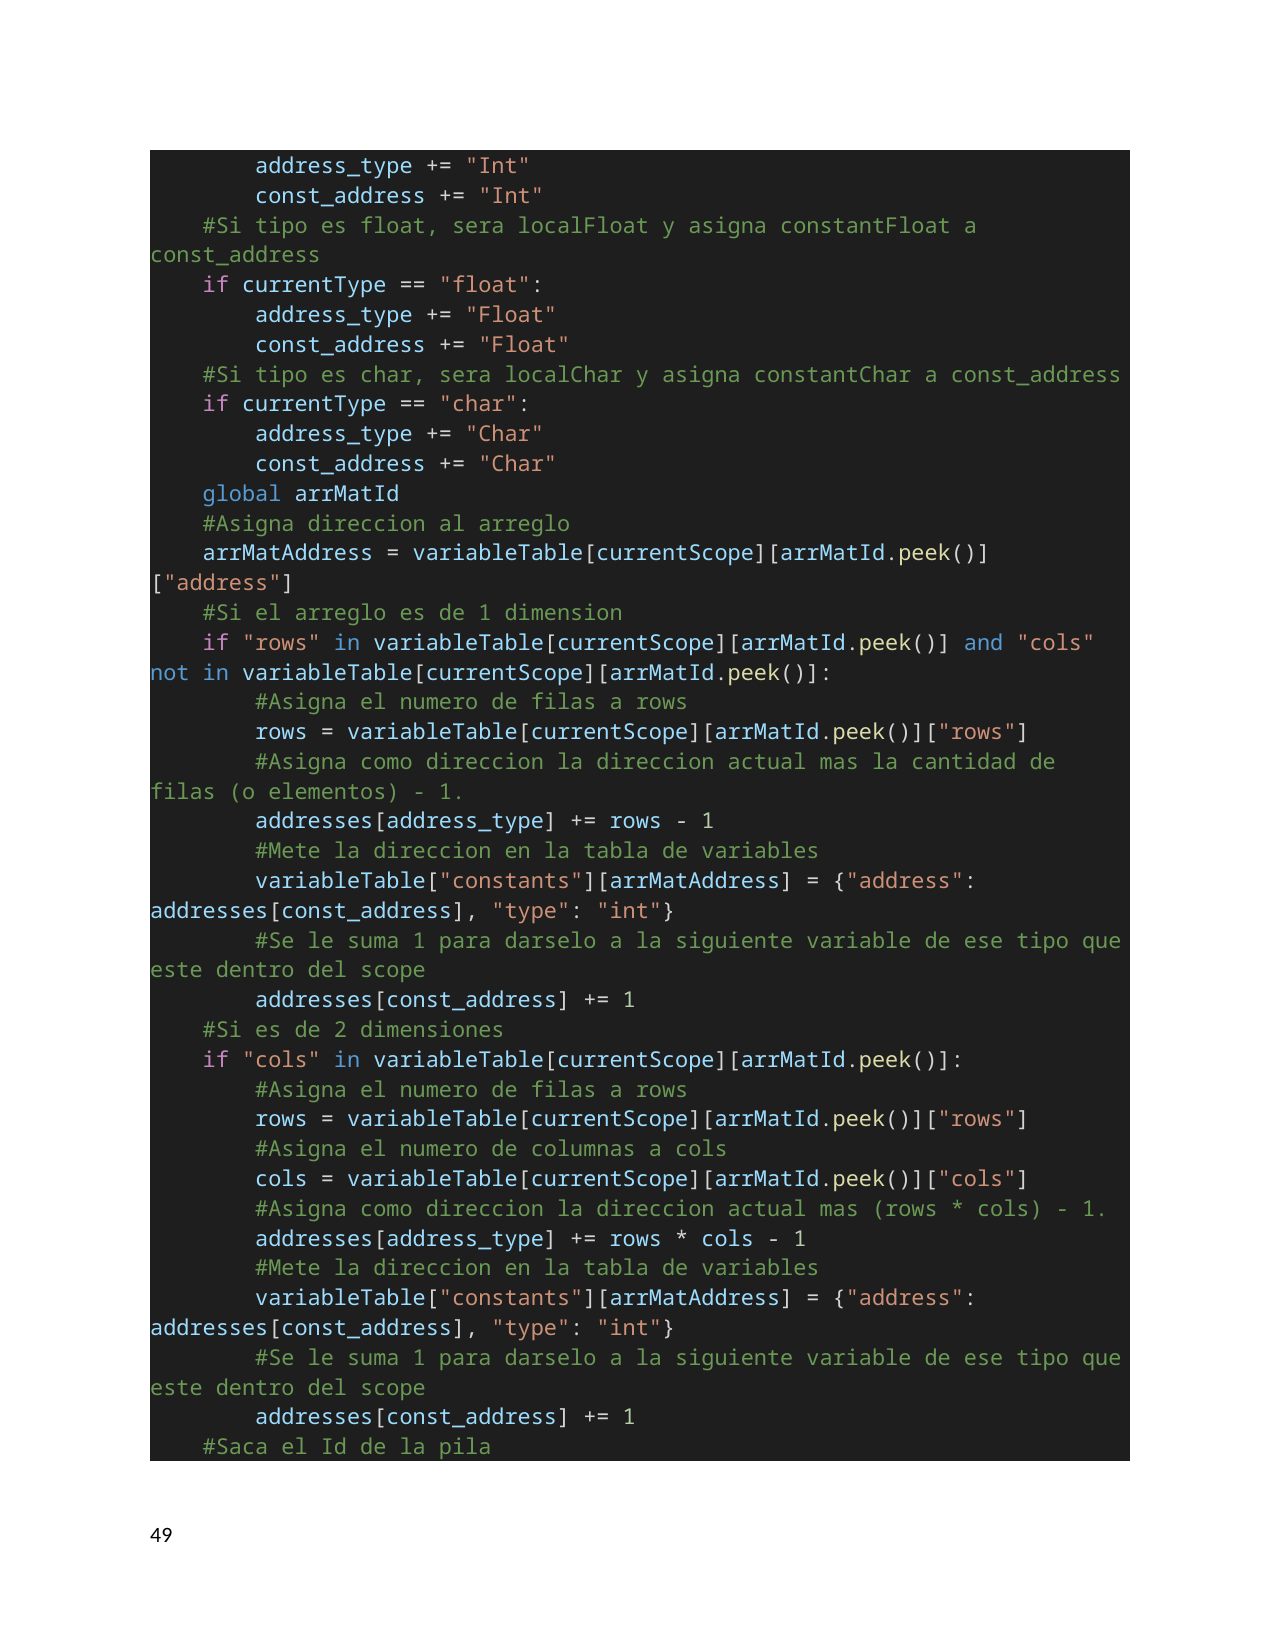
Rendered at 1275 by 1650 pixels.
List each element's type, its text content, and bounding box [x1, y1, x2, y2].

text rows = variableTable[currentScope][arrMatId.peek()]["rows"] [150, 716, 1130, 746]
text #Si el arreglo es de 1 dimension [150, 597, 1130, 627]
text variableTable["constants"][arrMatAddress] = {"address": addresses[const_address], "type": "int"} [150, 1282, 1130, 1342]
text #Asigna el numero de filas a rows [150, 1073, 1130, 1103]
text arrMatAddress = variableTable[currentScope][arrMatId.peek()]["address"] [150, 537, 1130, 597]
text #Mete la direccion en la tabla de variables [150, 835, 1130, 865]
text variableTable["constants"][arrMatAddress] = {"address": addresses[const_address], "type": "int"} [150, 865, 1130, 924]
text #Asigna el numero de columnas a cols [150, 1133, 1130, 1163]
text address_type += "Char" [150, 418, 1130, 448]
text if "cols" in variableTable[currentScope][arrMatId.peek()]: [150, 1044, 1130, 1073]
text #Si es de 2 dimensiones [150, 1014, 1130, 1044]
text #Asigna el numero de filas a rows [150, 686, 1130, 716]
text #Si tipo es char, sera localChar y asigna constantChar a const_address [150, 358, 1130, 388]
text #Se le suma 1 para darselo a la siguiente variable de ese tipo que este dentro del scope [150, 924, 1130, 984]
text #Asigna como direccion la direccion actual mas (rows * cols) - 1. [150, 1193, 1130, 1222]
text const_address += "Int" [150, 180, 1130, 209]
text #Asigna direccion al arreglo [150, 507, 1130, 537]
text const_address += "Char" [150, 448, 1130, 478]
text #Asigna como direccion la direccion actual mas la cantidad de filas (o elementos) - 1. [150, 746, 1130, 805]
text addresses[address_type] += rows * cols - 1 [150, 1222, 1130, 1252]
text global arrMatId [150, 478, 1130, 507]
text if currentType == "float": [150, 269, 1130, 299]
text const_address += "Float" [150, 329, 1130, 358]
text address_type += "Int" [150, 150, 1130, 180]
text #Saca el Id de la pila [150, 1431, 1130, 1461]
text addresses[const_address] += 1 [150, 984, 1130, 1014]
text cols = variableTable[currentScope][arrMatId.peek()]["cols"] [150, 1163, 1130, 1193]
text addresses[const_address] += 1 [150, 1401, 1130, 1431]
text if "rows" in variableTable[currentScope][arrMatId.peek()] and "cols" not in variableTable[currentScope][arrMatId.peek()]: [150, 627, 1130, 686]
text #Si tipo es float, sera localFloat y asigna constantFloat a const_address [150, 209, 1130, 269]
text #Se le suma 1 para darselo a la siguiente variable de ese tipo que este dentro del scope [150, 1342, 1130, 1401]
text address_type += "Float" [150, 299, 1130, 329]
text addresses[address_type] += rows - 1 [150, 805, 1130, 835]
text if currentType == "char": [150, 388, 1130, 418]
text rows = variableTable[currentScope][arrMatId.peek()]["rows"] [150, 1103, 1130, 1133]
text #Mete la direccion en la tabla de variables [150, 1252, 1130, 1282]
